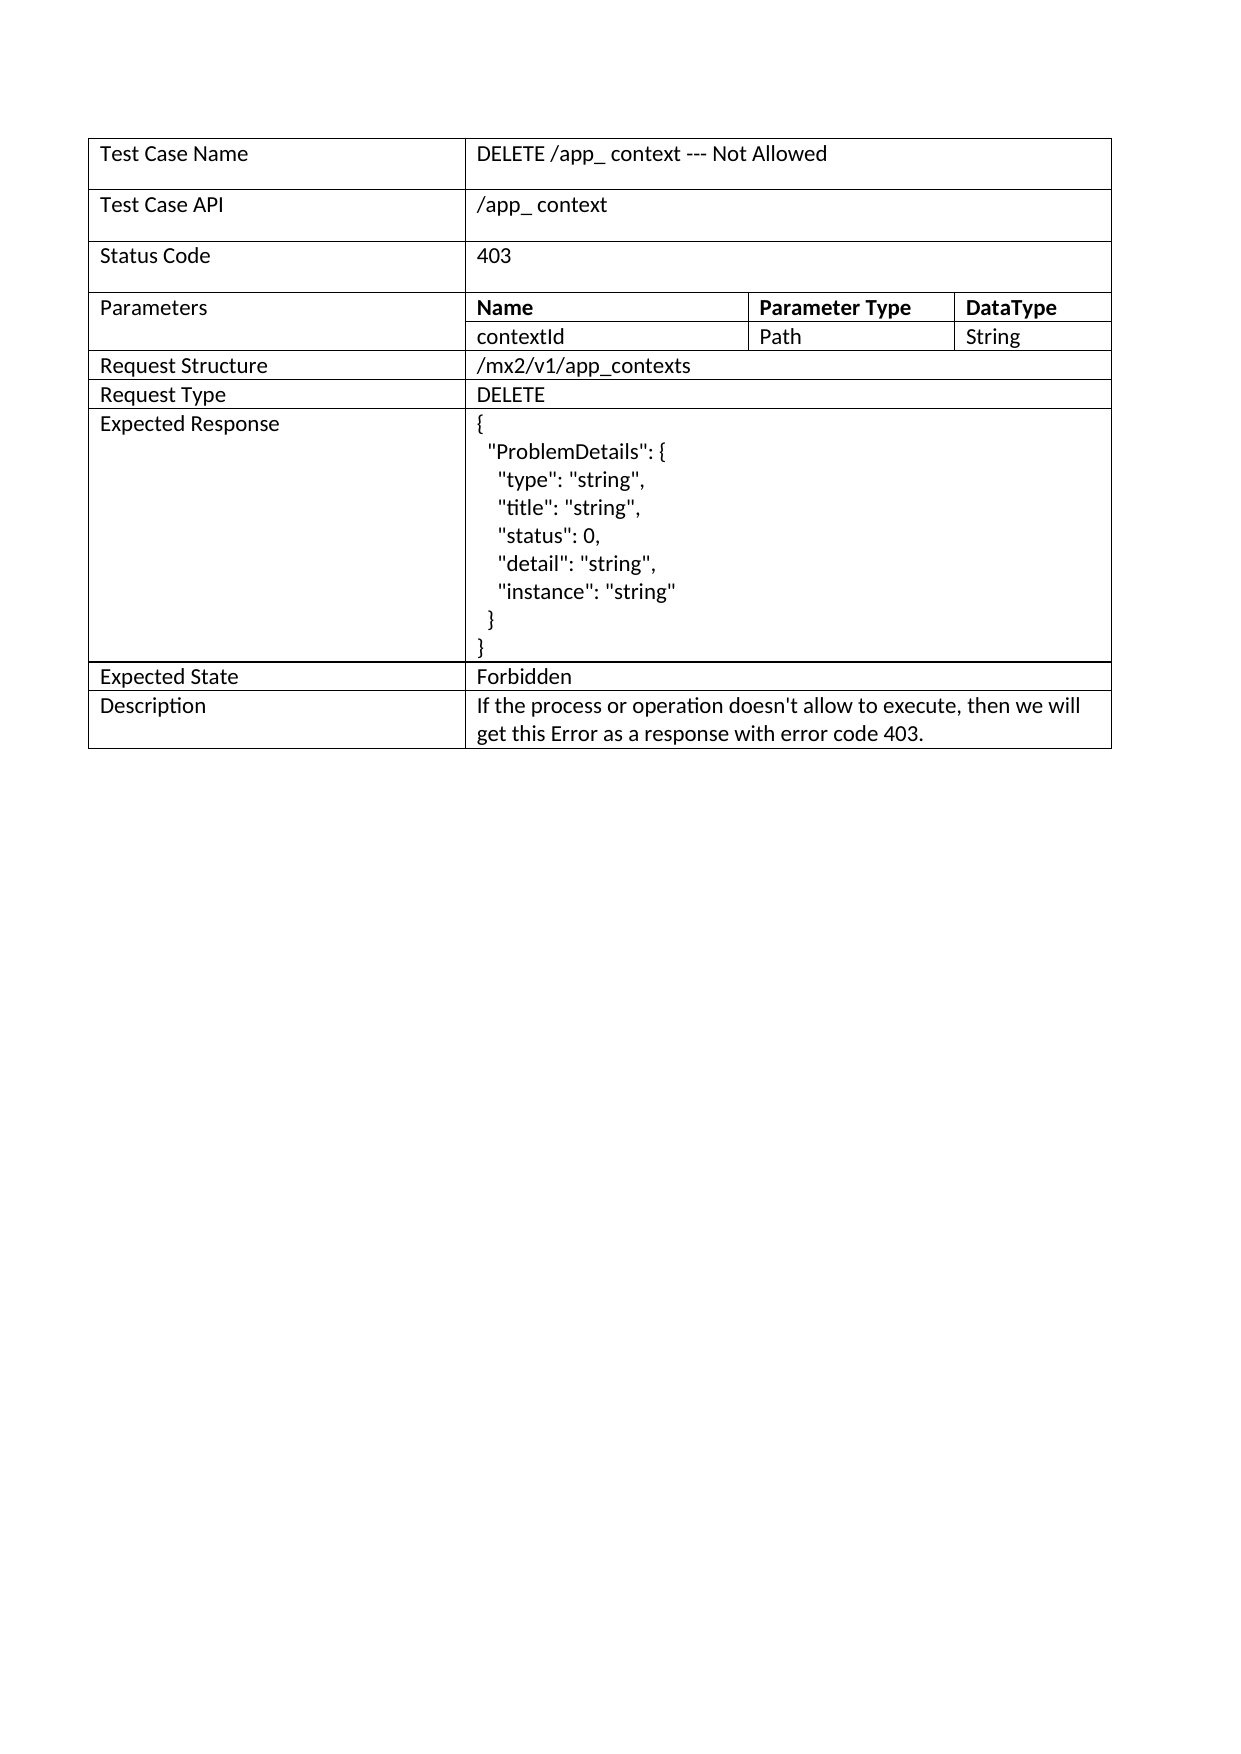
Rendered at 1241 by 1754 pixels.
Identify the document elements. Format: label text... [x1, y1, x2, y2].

table_header Test Case Name [89, 139, 465, 189]
table_cell Request Structure [89, 351, 465, 379]
table_cell Status Code [89, 242, 465, 292]
table_header DELETE /app_ context --- Not Allowed [466, 139, 1111, 189]
table_cell Request Type [89, 380, 465, 408]
table_cell /app_ context [466, 190, 1111, 241]
table_cell String [955, 322, 1111, 350]
table_cell Forbidden [466, 663, 1111, 690]
table_cell If the process or operation doesn't allow to execute, then we will get this Error as a response with error code 403. [466, 691, 1111, 747]
table_cell Parameter Type [749, 293, 954, 321]
table_cell DataType [955, 293, 1111, 321]
table_cell Path [749, 322, 954, 350]
table_cell Expected State [89, 663, 465, 690]
table_cell { "ProblemDetails": { "type": "string", "title": "string", "status": 0, "detail": "string", "instance": "string" } } [466, 409, 1111, 661]
table_cell Expected Response [89, 409, 465, 661]
table_cell Description [89, 691, 465, 747]
table_cell Name [466, 293, 748, 321]
table_cell contextId [466, 322, 748, 350]
table_cell /mx2/v1/app_contexts [466, 351, 1111, 379]
table_cell 403 [466, 242, 1111, 292]
table_cell Test Case API [89, 190, 465, 241]
table_cell DELETE [466, 380, 1111, 408]
table_cell Parameters [89, 293, 465, 350]
